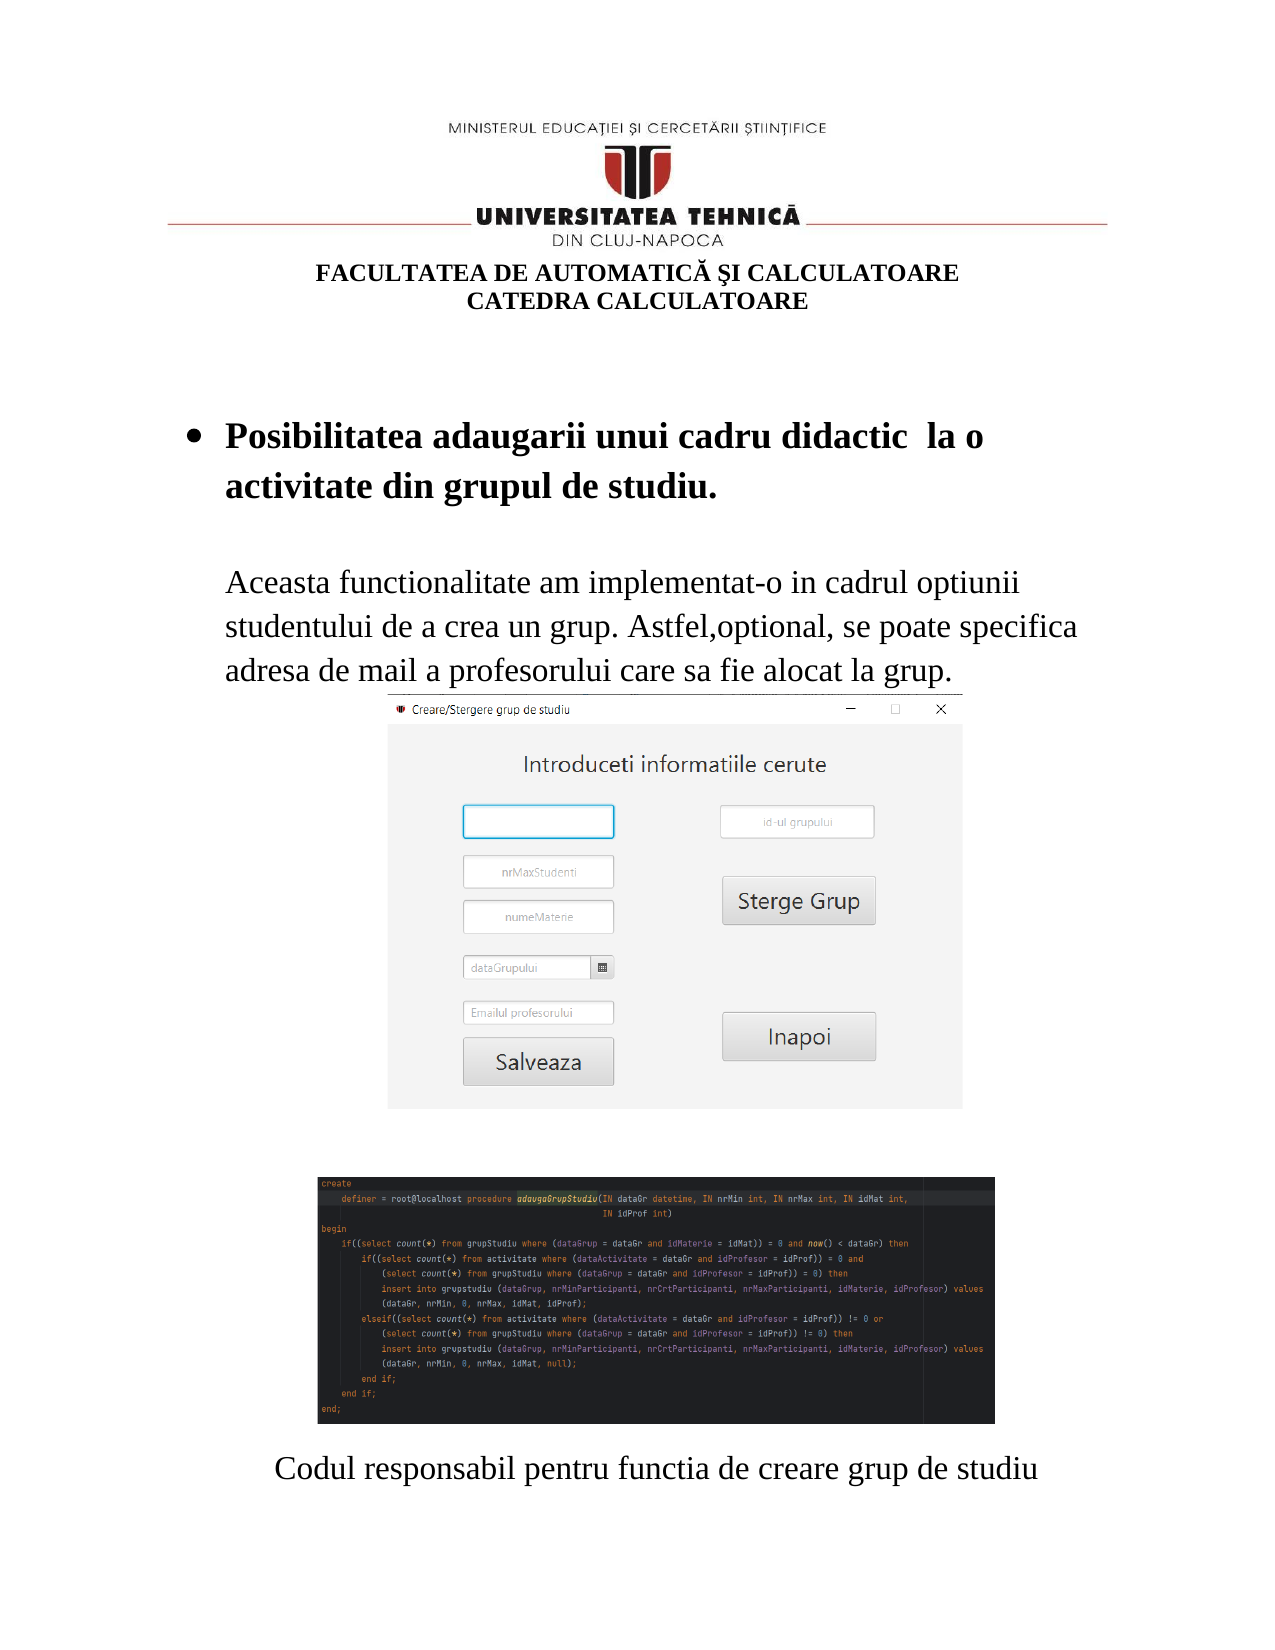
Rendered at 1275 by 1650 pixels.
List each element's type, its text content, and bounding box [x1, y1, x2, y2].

picture [317, 1177, 995, 1424]
picture [387, 694, 963, 1109]
picture [167, 75, 1108, 258]
list Posibilitatea adaugarii unui cadru didactic la o activitate din grupul de studiu. [187, 414, 1125, 506]
text Codul responsabil pentru functia de creare grup de studiu [187, 1448, 1125, 1487]
list Aceasta functionalitate am implementat-o in cadrul optiunii studentului de a crea un grup. Astfel,optional, se poate specifica adresa de mail a profesorului care sa fie alocat la grup. [225, 562, 1125, 689]
